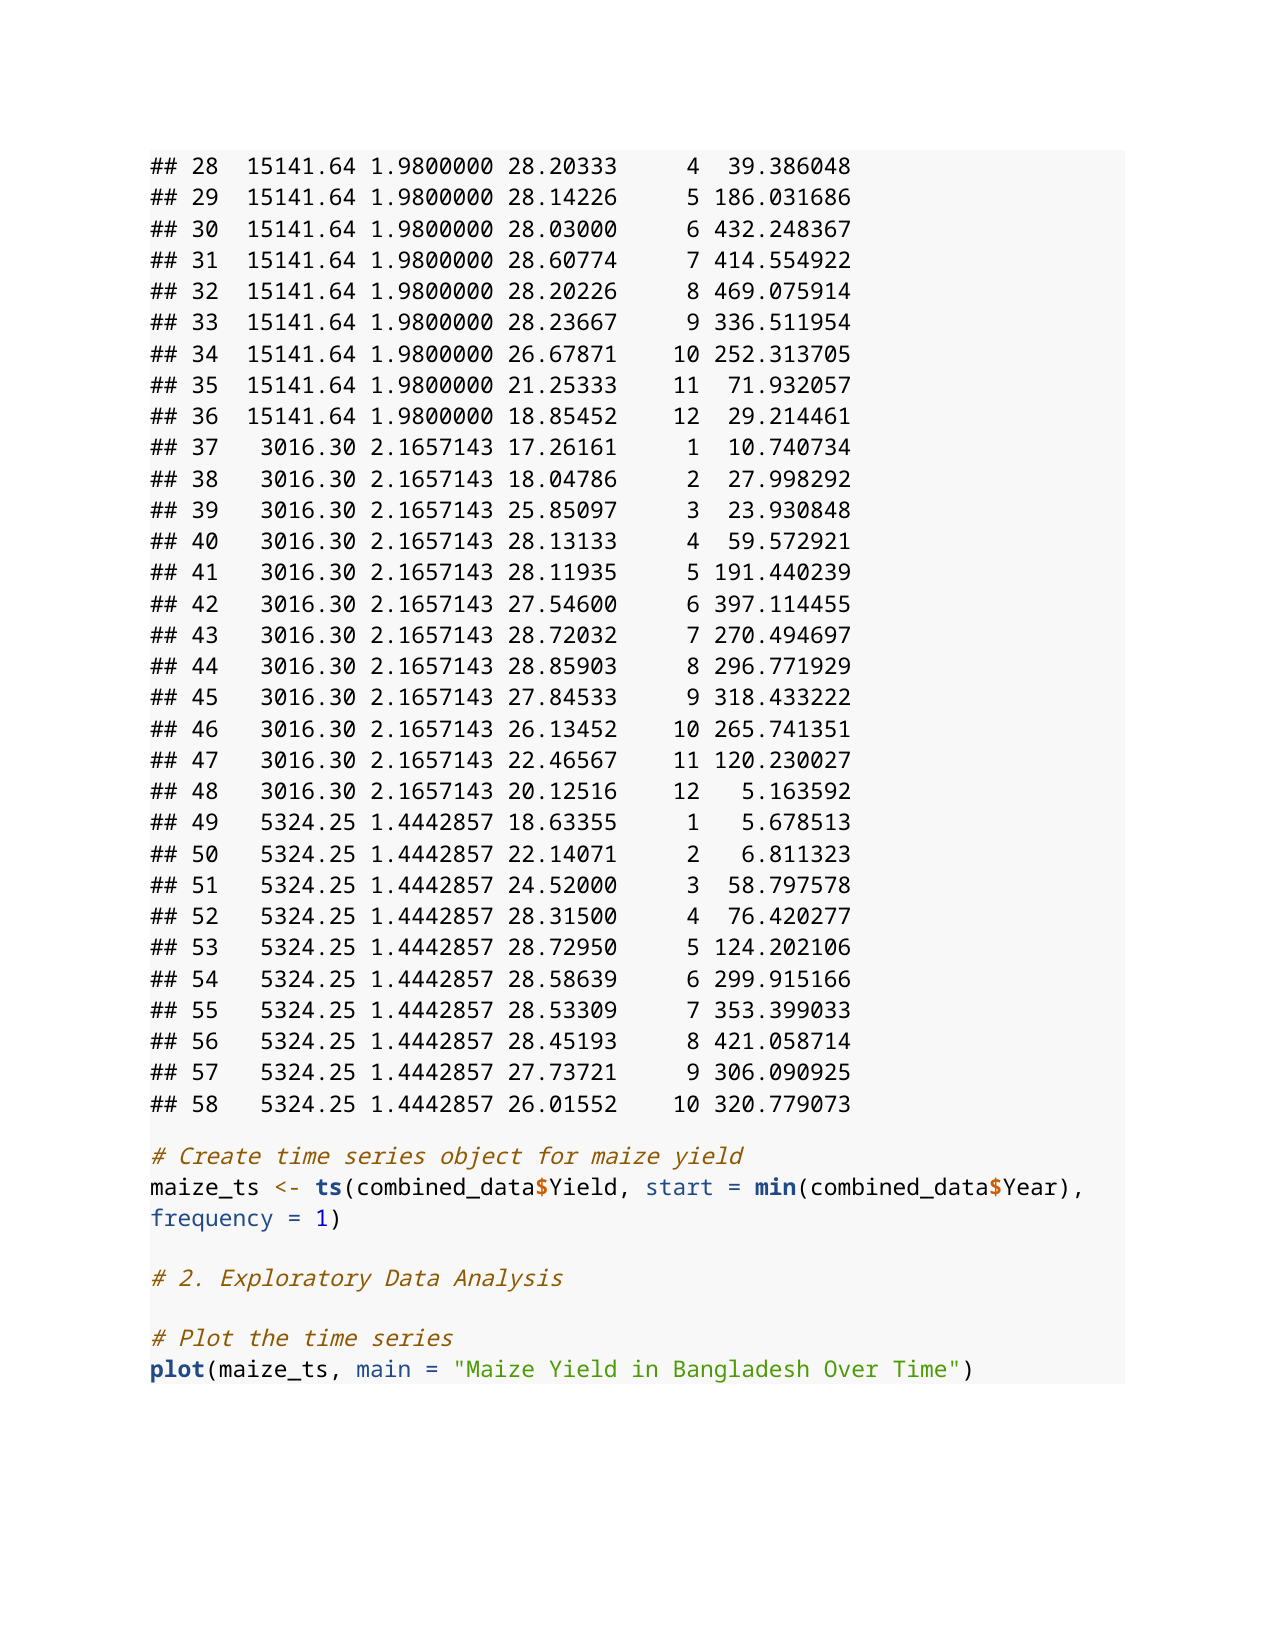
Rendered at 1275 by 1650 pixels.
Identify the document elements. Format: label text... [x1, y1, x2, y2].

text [150, 150, 1125, 1119]
text # Create time series object for maize yield maize_ts <- ts(combined_data$Yield, start = min(combined_data$Year), frequency = 1) # 2. Exploratory Data Analysis # Plot the time series plot(maize_ts, main = "Maize Yield in Bangladesh Over Time") [150, 1139, 1125, 1384]
